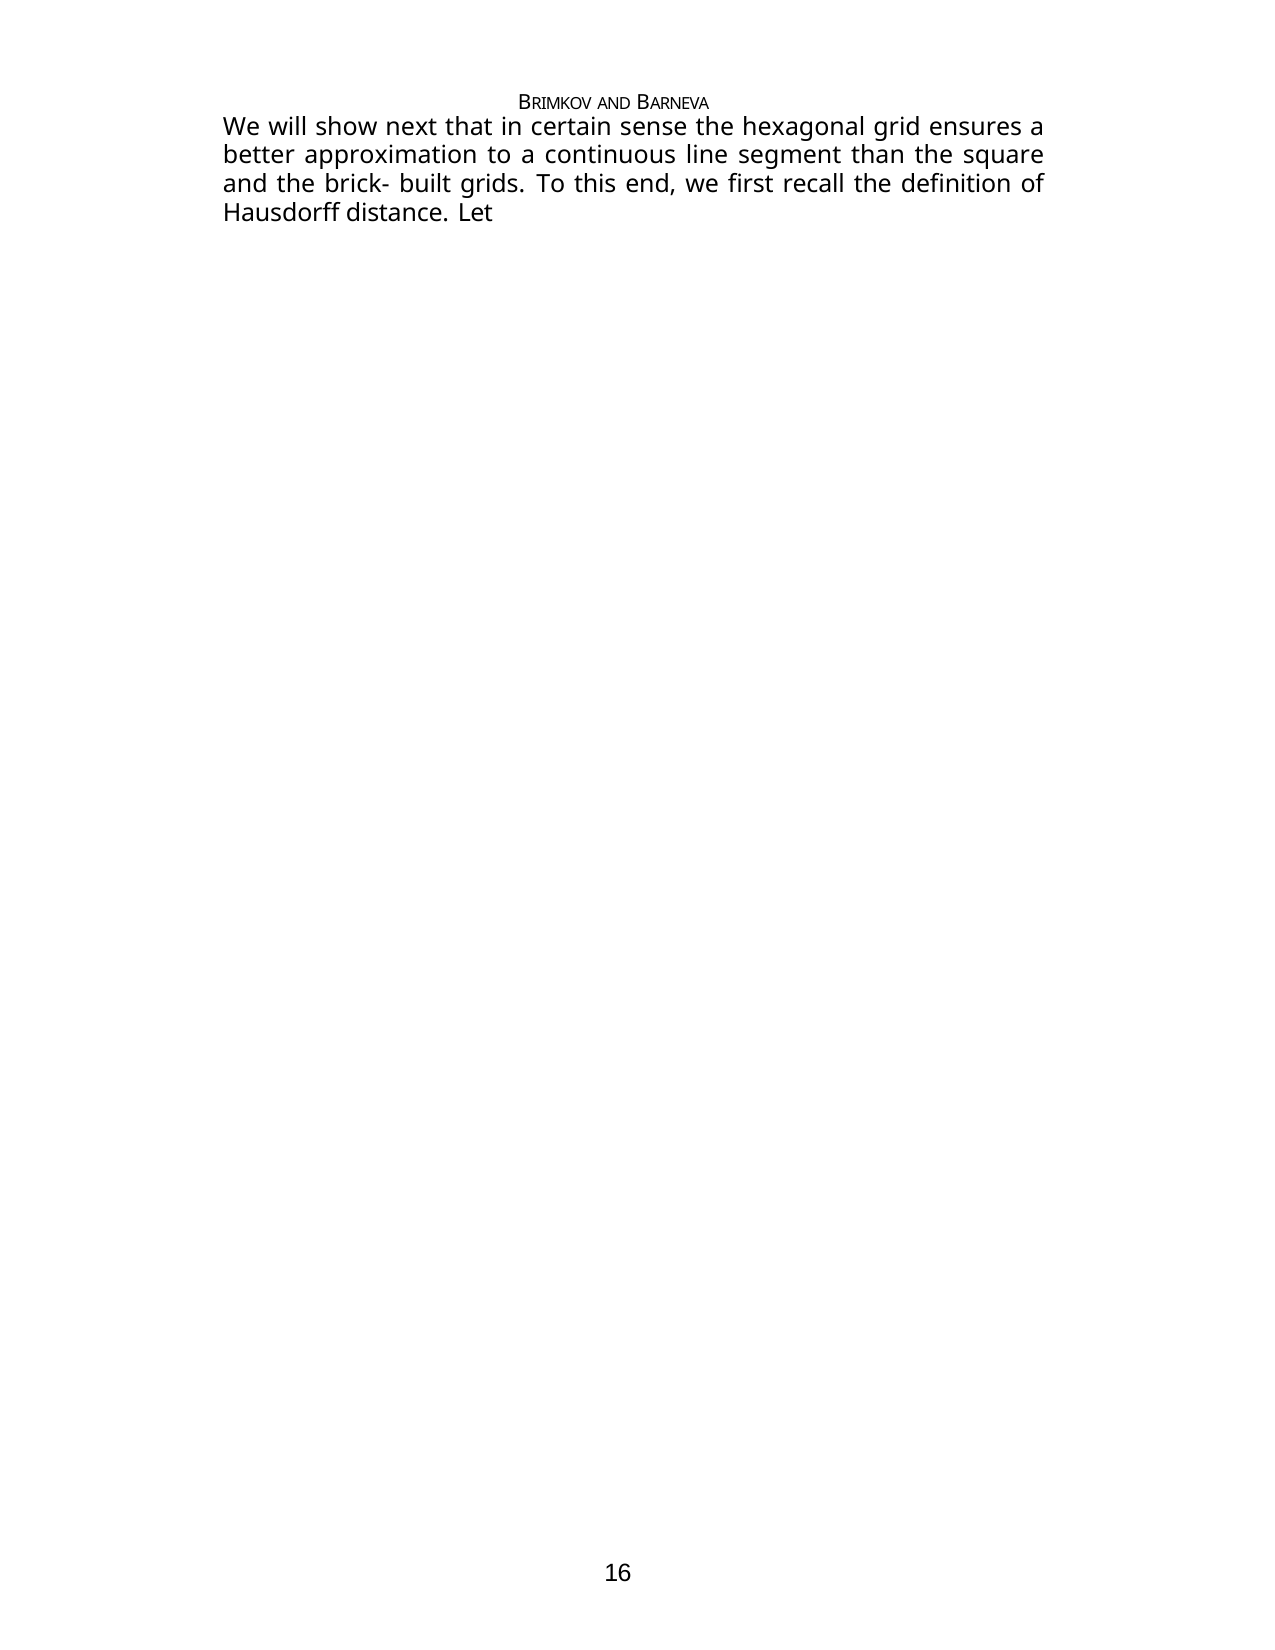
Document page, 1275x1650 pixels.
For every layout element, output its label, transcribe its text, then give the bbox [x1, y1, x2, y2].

text We will show next that in certain sense the hexagonal grid ensures a better approximation to a continuous line segment than the square and the brick- built grids. To this end, we first recall the definition of Hausdorff distance. Let [223, 112, 1045, 228]
